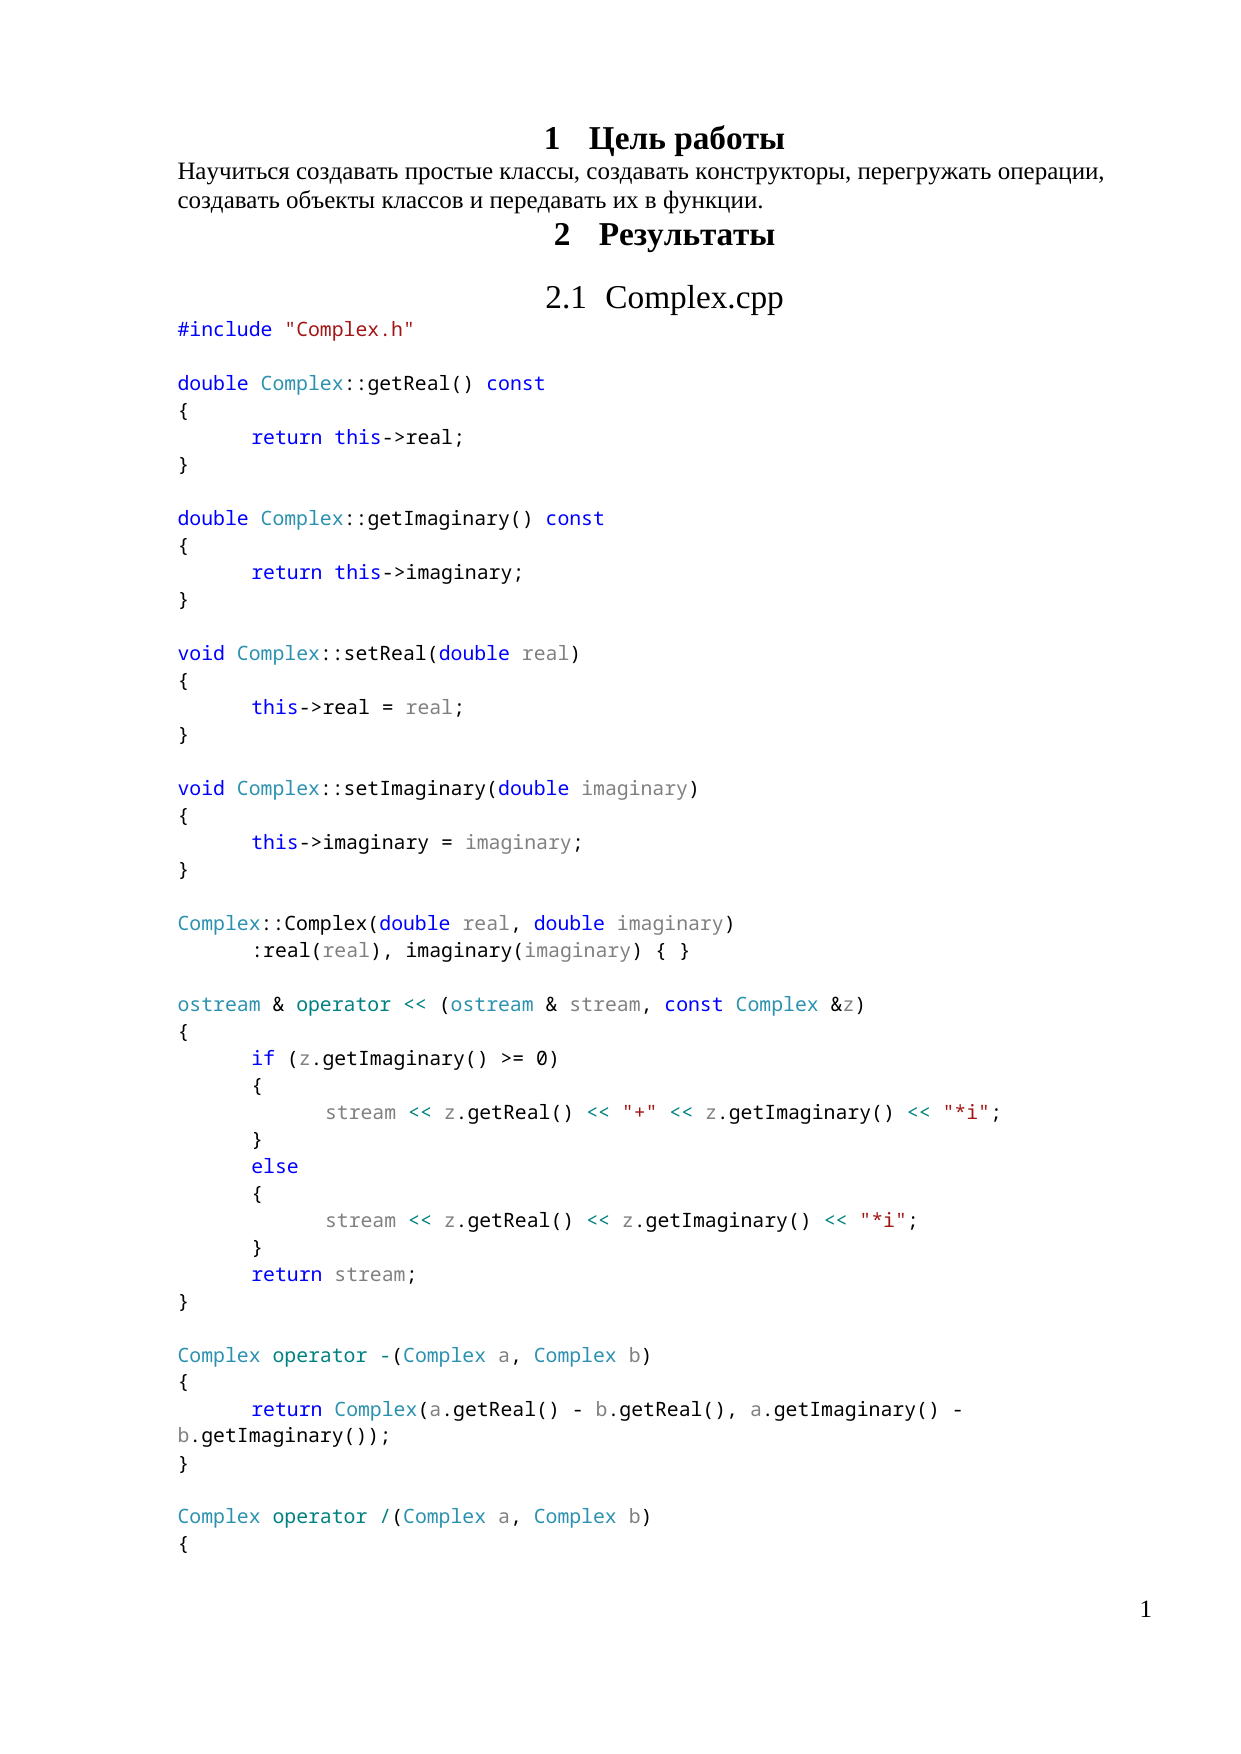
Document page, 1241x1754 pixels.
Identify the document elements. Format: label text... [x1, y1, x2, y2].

subtitle Цель работы [177, 118, 1152, 156]
text } [177, 1287, 1152, 1314]
text { [177, 1017, 1152, 1044]
text { [177, 397, 1152, 423]
text this->imaginary = imaginary; [177, 828, 1152, 855]
text { [177, 666, 1152, 693]
text } [177, 720, 1152, 747]
text stream << z.getReal() << "+" << z.getImaginary() << "*i"; [177, 1098, 1152, 1125]
text stream << z.getReal() << z.getImaginary() << "*i"; [177, 1206, 1152, 1233]
text } [177, 451, 1152, 477]
text Complex operator -(Complex a, Complex b) [177, 1341, 1152, 1368]
text return this->real; [177, 423, 1152, 451]
text this->real = real; [177, 693, 1152, 720]
text } [177, 1233, 1152, 1260]
text return Complex(a.getReal() - b.getReal(), a.getImaginary() - b.getImaginary()); [177, 1395, 1152, 1449]
text double Complex::getImaginary() const [177, 504, 1152, 531]
text void Complex::setReal(double real) [177, 639, 1152, 666]
text { [177, 1071, 1152, 1098]
text else [177, 1152, 1152, 1179]
text Complex operator /(Complex a, Complex b) [177, 1503, 1152, 1530]
text { [177, 1530, 1152, 1557]
text Complex::Complex(double real, double imaginary) [177, 909, 1152, 936]
text { [177, 531, 1152, 558]
text void Complex::setImaginary(double imaginary) [177, 774, 1152, 801]
text { [177, 1179, 1152, 1206]
text return this->imaginary; [177, 558, 1152, 585]
text } [177, 1125, 1152, 1152]
subtitle Результаты [177, 214, 1152, 252]
subtitle Complex.cpp [177, 277, 1152, 316]
text } [177, 1449, 1152, 1476]
text :real(real), imaginary(imaginary) { } [177, 936, 1152, 963]
text double Complex::getReal() const [177, 369, 1152, 397]
text Научиться создавать простые классы, создавать конструкторы, перегружать операции, создавать объекты классов и передавать их в функции. [177, 156, 1152, 214]
text } [177, 855, 1152, 882]
text return stream; [177, 1260, 1152, 1287]
text { [177, 1368, 1152, 1395]
text if (z.getImaginary() >= 0) [177, 1044, 1152, 1071]
text } [177, 585, 1152, 612]
text #include "Complex.h" [177, 316, 1152, 343]
text { [177, 801, 1152, 828]
text ostream & operator << (ostream & stream, const Complex &z) [177, 990, 1152, 1017]
